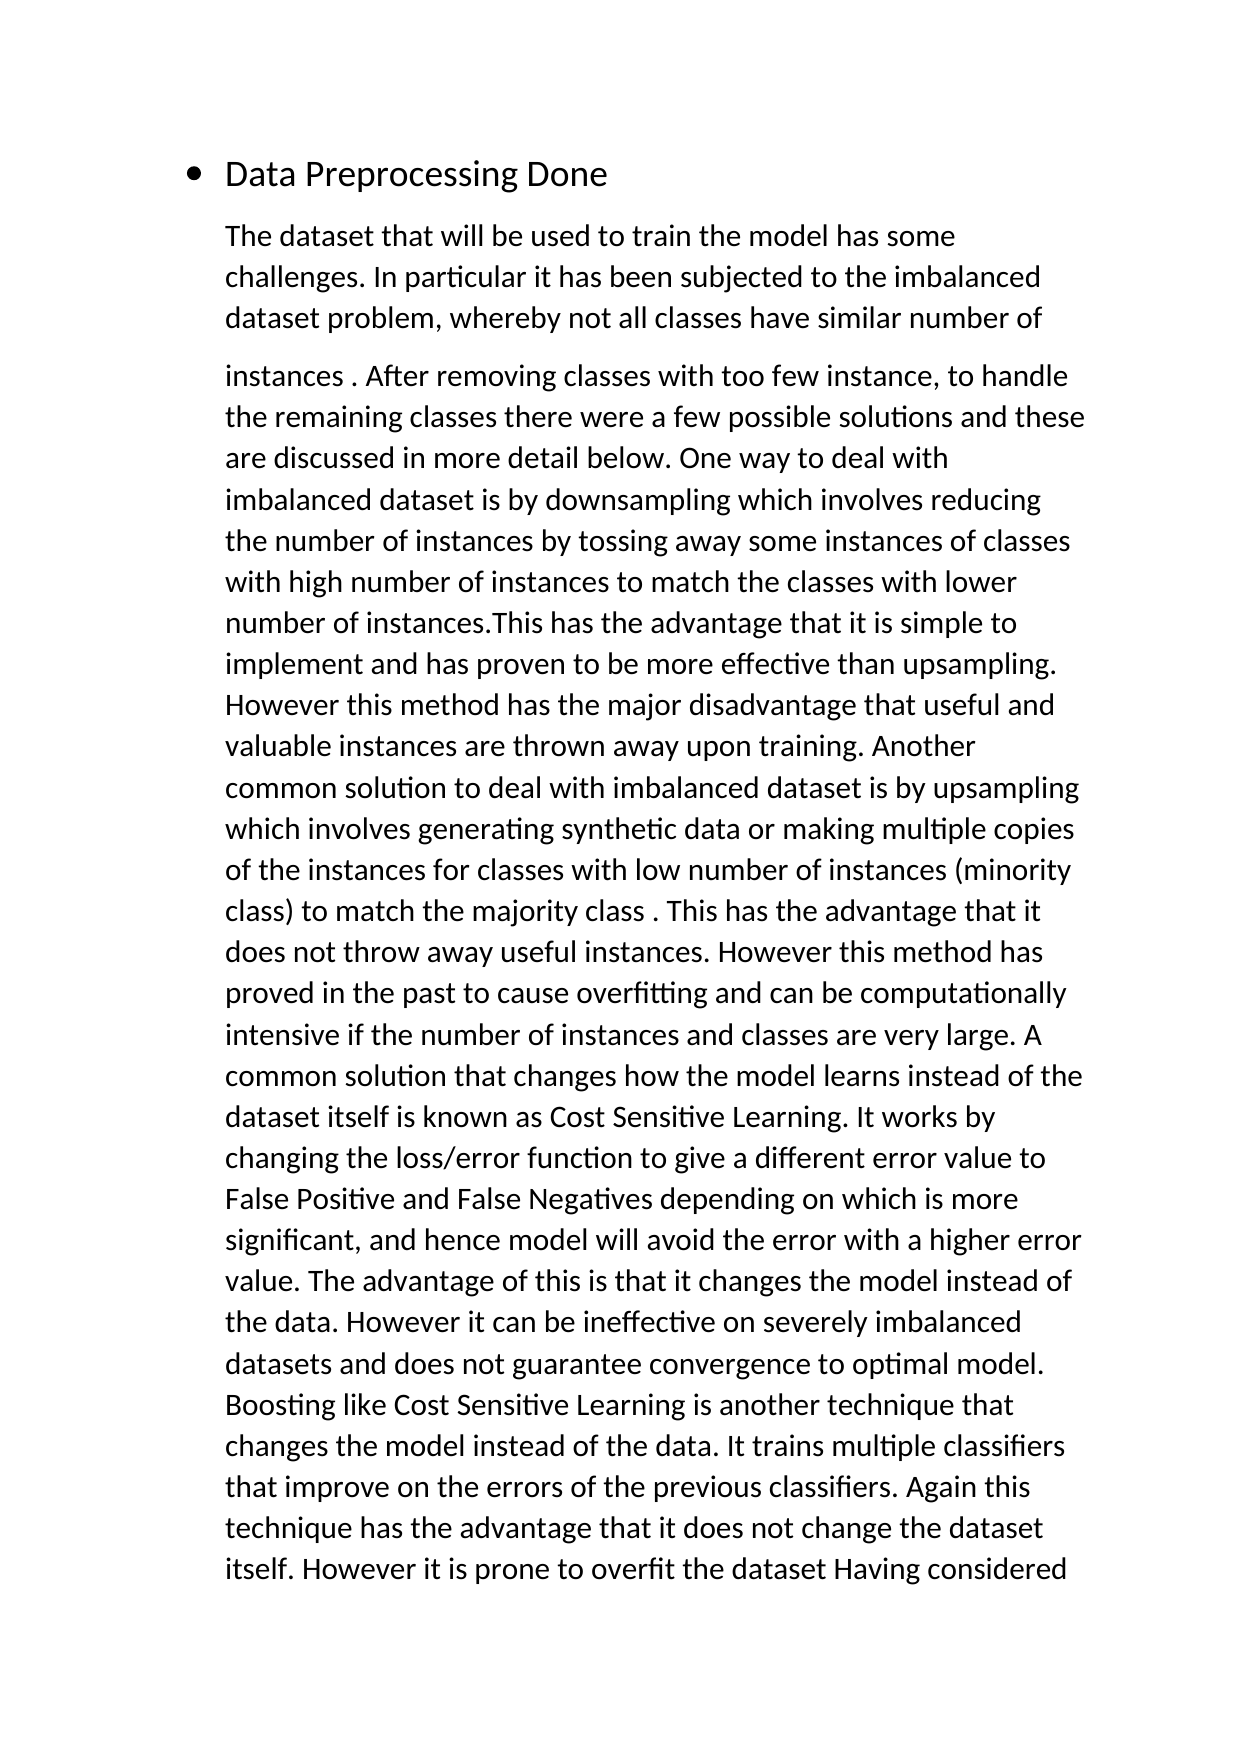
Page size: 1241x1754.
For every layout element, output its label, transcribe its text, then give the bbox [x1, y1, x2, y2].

list Data Preprocessing Done [187, 150, 1090, 196]
text The dataset that will be used to train the model has some challenges. In particular it has been subjected to the imbalanced dataset problem, whereby not all classes have similar number of [225, 216, 1090, 337]
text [225, 356, 1090, 1588]
